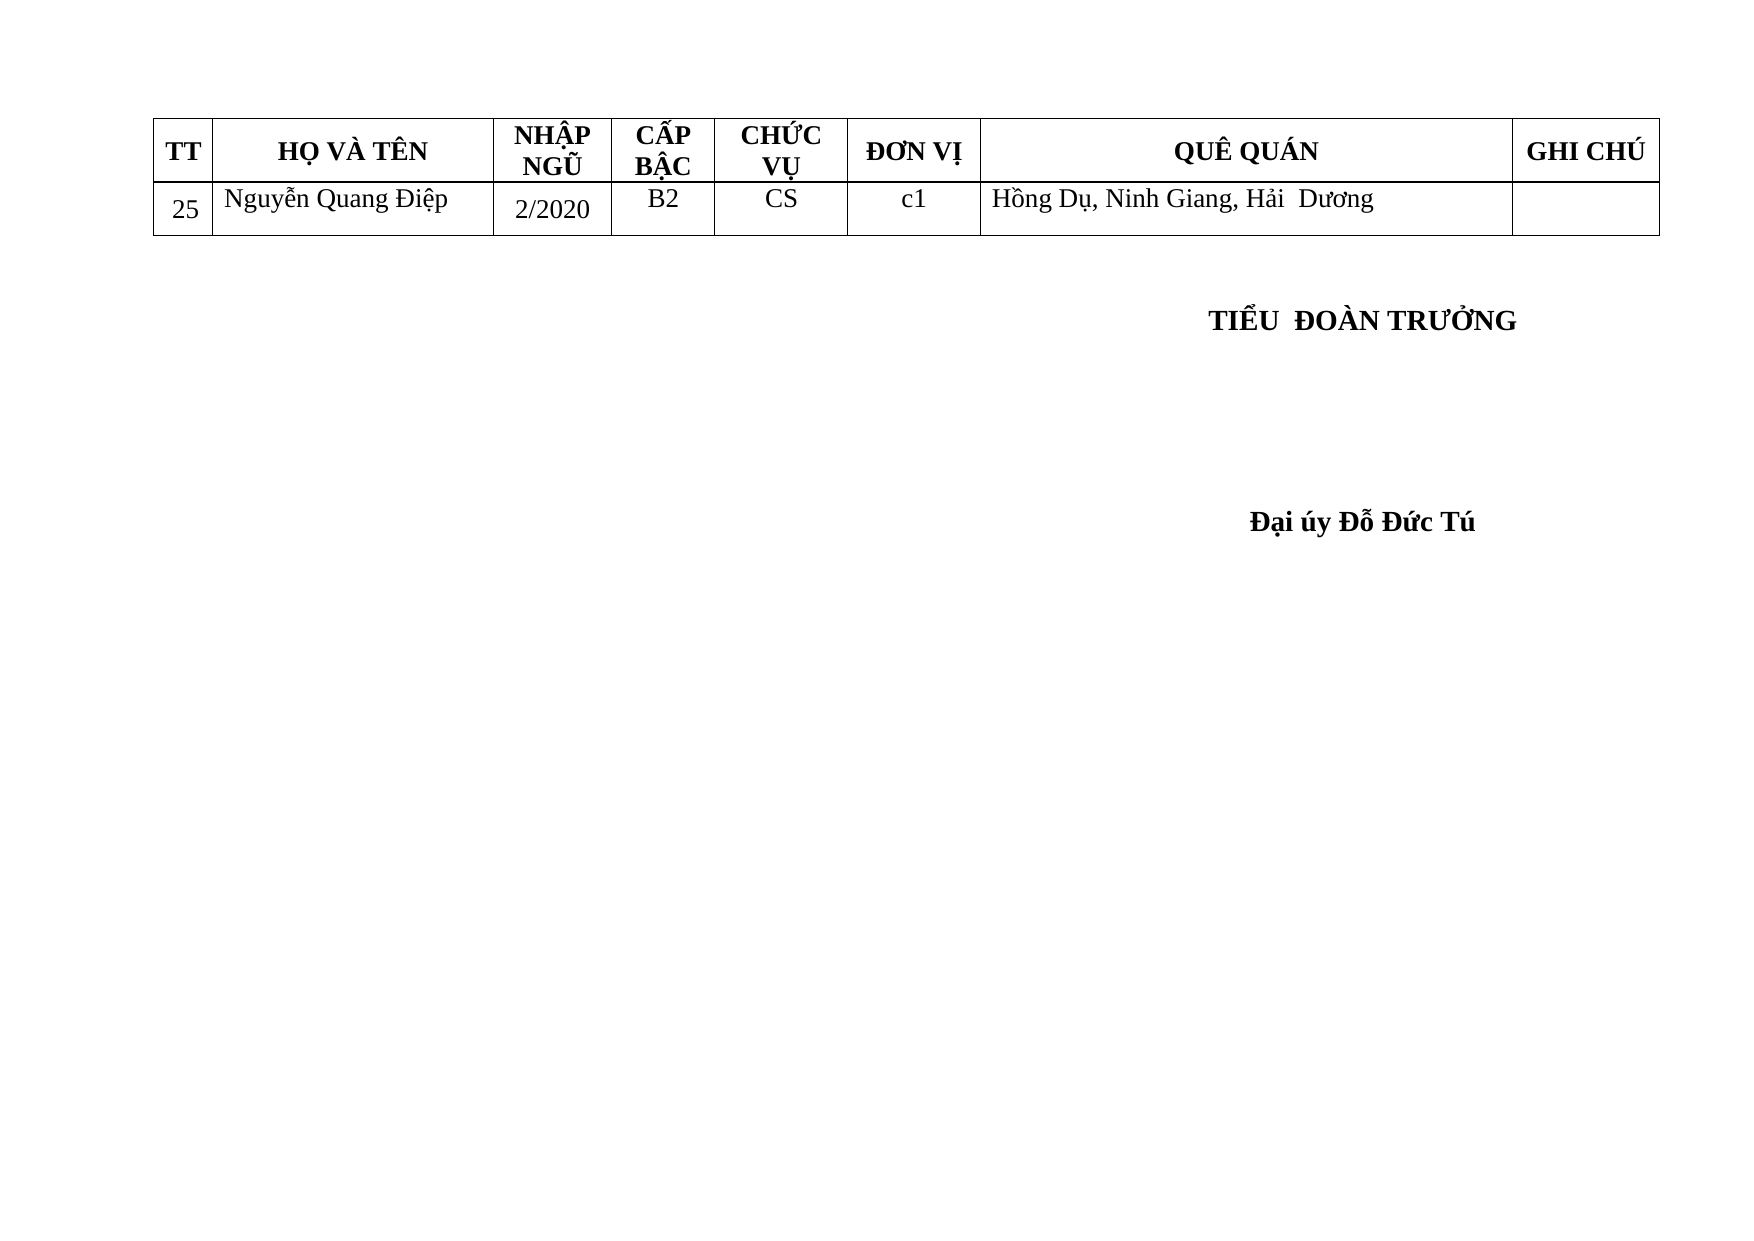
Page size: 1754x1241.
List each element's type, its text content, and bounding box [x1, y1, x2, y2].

table_cell Nguyễn Quang Điệp [213, 183, 493, 234]
table_header CHỨC VỤ [715, 119, 847, 181]
table_header HỌ VÀ TÊN [213, 119, 493, 181]
table_header GHI CHÚ [1513, 119, 1659, 181]
table_cell 2/2020 [494, 183, 611, 234]
table_header ĐƠN VỊ [848, 119, 980, 181]
table_header QUÊ QUÁN [981, 119, 1512, 181]
table_cell c1 [848, 183, 980, 234]
table_cell B2 [612, 183, 714, 234]
table_cell CS [715, 183, 847, 234]
table_header TIỂU ĐOÀN TRƯỞNG Đại úy Đỗ Đức Tú [1173, 303, 1553, 537]
table_header CẤP BẬC [612, 119, 714, 181]
table_cell [1513, 183, 1659, 234]
table_cell [154, 183, 212, 234]
table_cell Hồng Dụ, Ninh Giang, Hải Dương [981, 183, 1512, 234]
table_header TT [154, 119, 212, 181]
table_header NHẬP NGŨ [494, 119, 611, 181]
